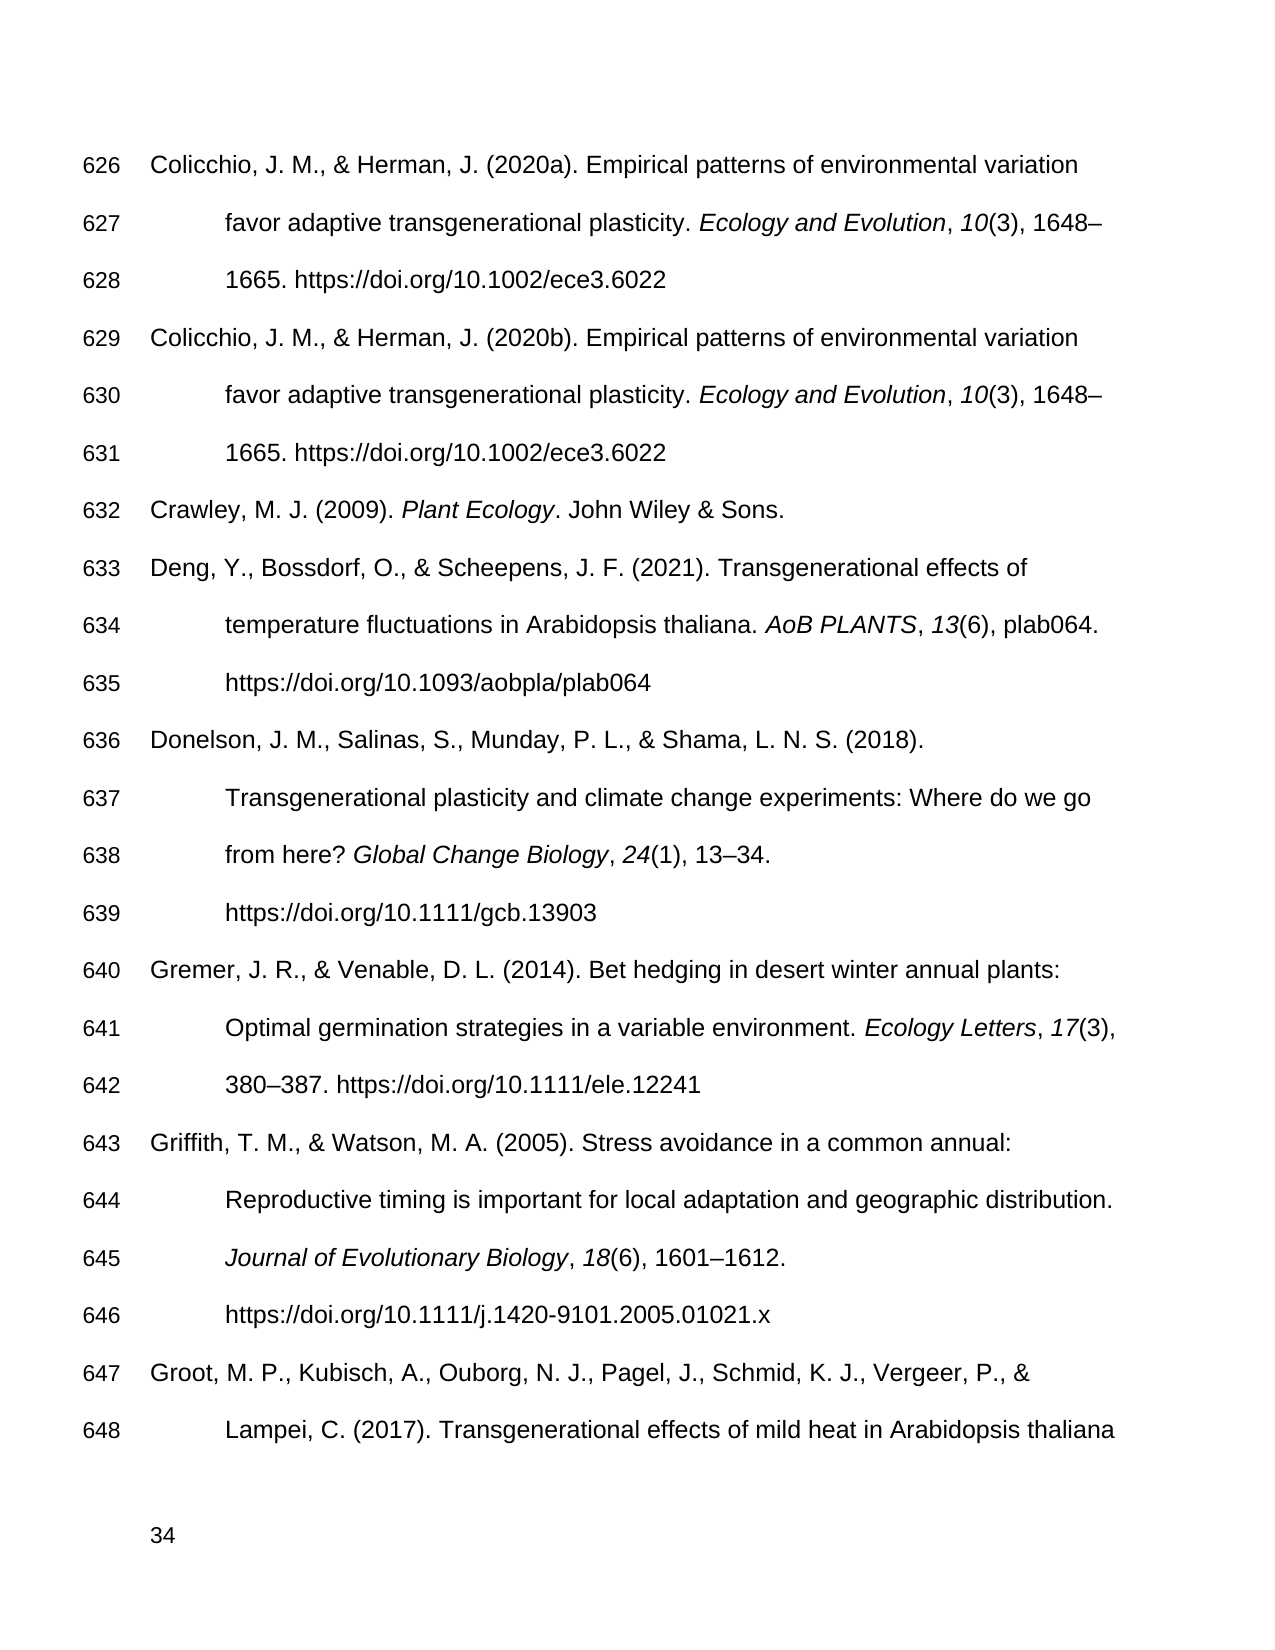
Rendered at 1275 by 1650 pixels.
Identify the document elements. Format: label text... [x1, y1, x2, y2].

text Deng, Y., Bossdorf, O., & Scheepens, J. F. (2021). Transgenerational effects of temperature fluctuations in Arabidopsis thaliana. AoB PLANTS, 13(6), plab064. https://doi.org/10.1093/aobpla/plab064 [150, 552, 1125, 696]
text Gremer, J. R., & Venable, D. L. (2014). Bet hedging in desert winter annual plants: Optimal germination strategies in a variable environment. Ecology Letters, 17(3), 380–387. https://doi.org/10.1111/ele.12241 [150, 955, 1125, 1099]
text Crawley, M. J. (2009). Plant Ecology. John Wiley & Sons. [150, 495, 1125, 524]
text Colicchio, J. M., & Herman, J. (2020b). Empirical patterns of environmental variation favor adaptive transgenerational plasticity. Ecology and Evolution, 10(3), 1648–1665. https://doi.org/10.1002/ece3.6022 [150, 322, 1125, 466]
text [150, 1357, 1125, 1444]
text Colicchio, J. M., & Herman, J. (2020a). Empirical patterns of environmental variation favor adaptive transgenerational plasticity. Ecology and Evolution, 10(3), 1648–1665. https://doi.org/10.1002/ece3.6022 [150, 150, 1125, 294]
text Griffith, T. M., & Watson, M. A. (2005). Stress avoidance in a common annual: Reproductive timing is important for local adaptation and geographic distribution. Journal of Evolutionary Biology, 18(6), 1601–1612. https://doi.org/10.1111/j.1420-9101.2005.01021.x [150, 1127, 1125, 1329]
text Donelson, J. M., Salinas, S., Munday, P. L., & Shama, L. N. S. (2018). Transgenerational plasticity and climate change experiments: Where do we go from here? Global Change Biology, 24(1), 13–34. https://doi.org/10.1111/gcb.13903 [150, 725, 1125, 926]
